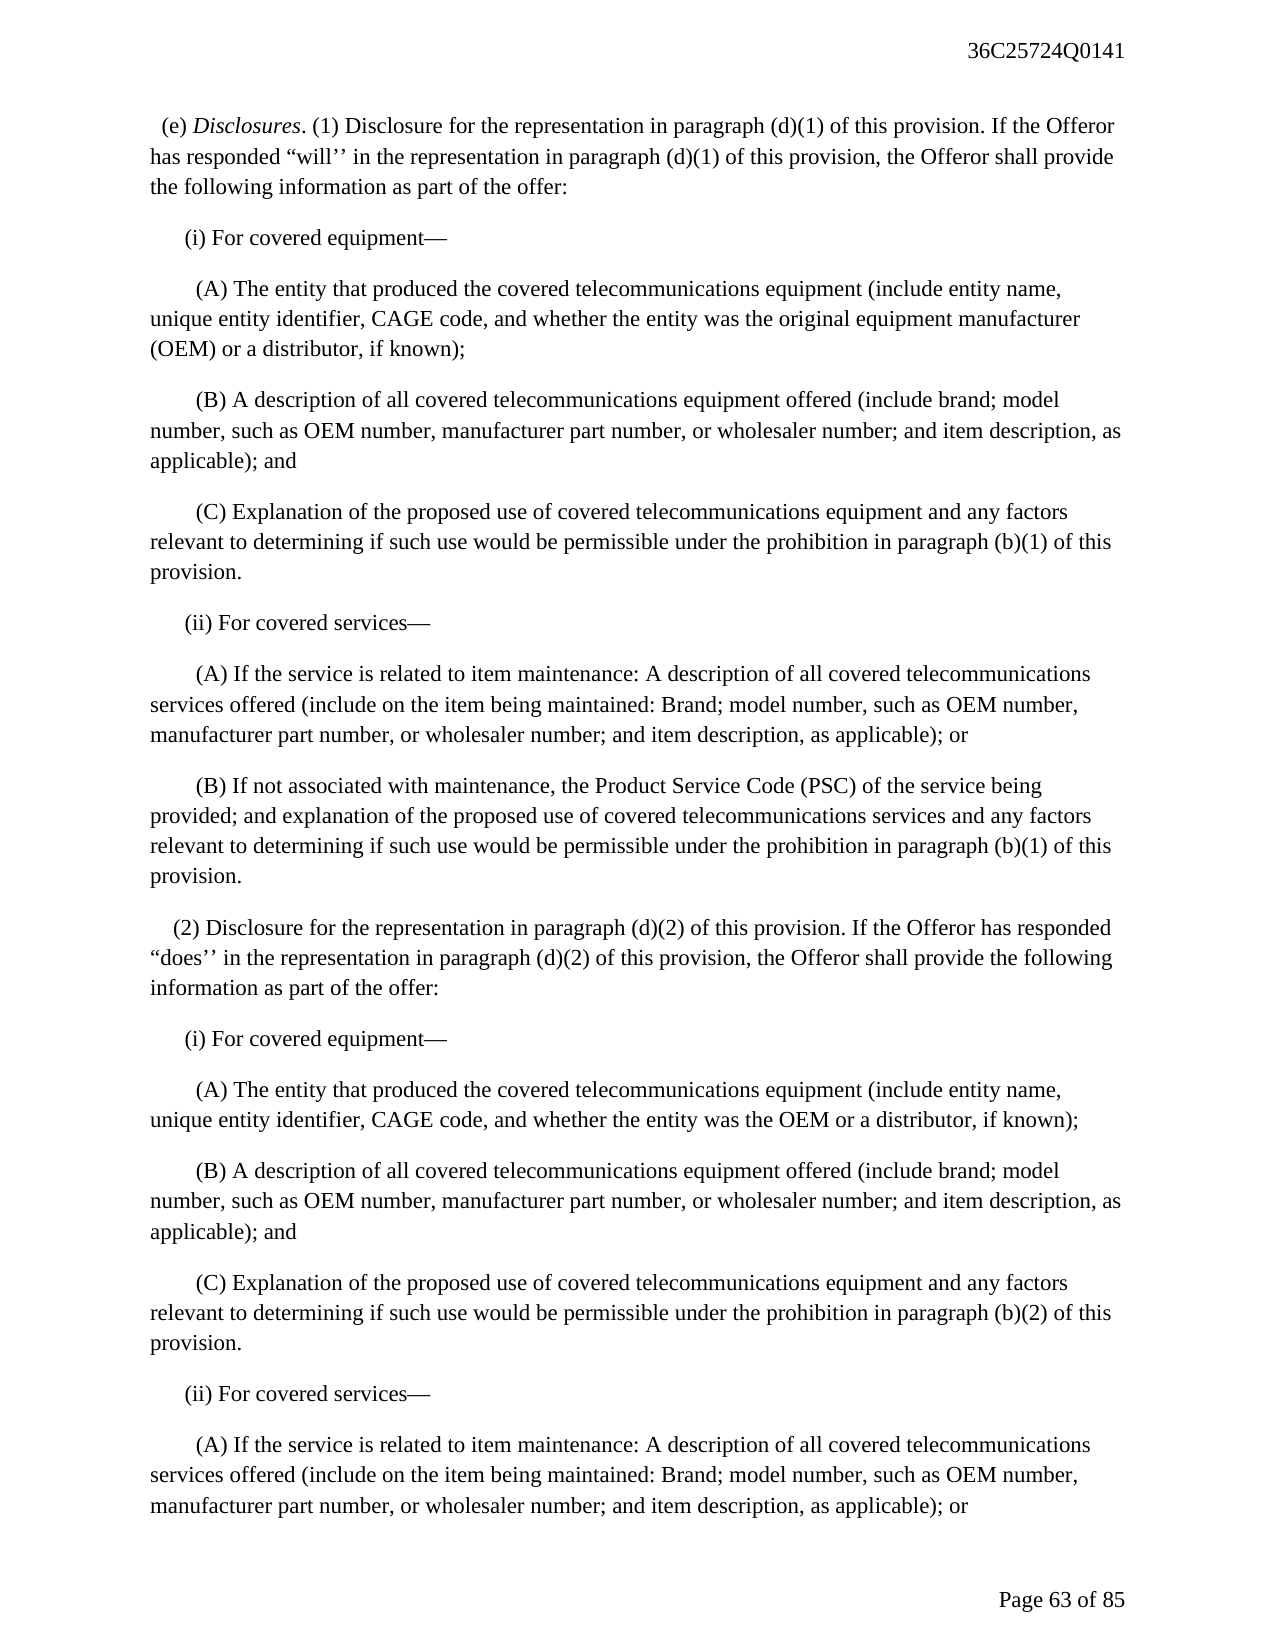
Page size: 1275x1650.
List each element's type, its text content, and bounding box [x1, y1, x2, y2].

text (ii) For covered services— [150, 609, 1125, 636]
text (C) Explanation of the proposed use of covered telecommunications equipment and any factors relevant to determining if such use would be permissible under the prohibition in paragraph (b)(1) of this provision. [150, 498, 1125, 585]
text (A) The entity that produced the covered telecommunications equipment (include entity name, unique entity identifier, CAGE code, and whether the entity was the original equipment manufacturer (OEM) or a distributor, if known); [150, 275, 1125, 362]
text (A) The entity that produced the covered telecommunications equipment (include entity name, unique entity identifier, CAGE code, and whether the entity was the OEM or a distributor, if known); [150, 1076, 1125, 1133]
text (B) If not associated with maintenance, the Product Service Code (PSC) of the service being provided; and explanation of the proposed use of covered telecommunications services and any factors relevant to determining if such use would be permissible under the prohibition in paragraph (b)(1) of this provision. [150, 772, 1125, 889]
text (i) For covered equipment— [150, 1025, 1125, 1051]
text (i) For covered equipment— [150, 224, 1125, 250]
text (A) If the service is related to item maintenance: A description of all covered telecommunications services offered (include on the item being maintained: Brand; model number, such as OEM number, manufacturer part number, or wholesaler number; and item description, as applicable); or [150, 660, 1125, 747]
text (e) Disclosures. (1) Disclosure for the representation in paragraph (d)(1) of this provision. If the Offeror has responded “will’’ in the representation in paragraph (d)(1) of this provision, the Offeror shall provide the following information as part of the offer: [150, 112, 1125, 199]
text (B) A description of all covered telecommunications equipment offered (include brand; model number, such as OEM number, manufacturer part number, or wholesaler number; and item description, as applicable); and [150, 1157, 1125, 1244]
text (ii) For covered services— [150, 1380, 1125, 1407]
text (A) If the service is related to item maintenance: A description of all covered telecommunications services offered (include on the item being maintained: Brand; model number, such as OEM number, manufacturer part number, or wholesaler number; and item description, as applicable); or [150, 1431, 1125, 1518]
text (2) Disclosure for the representation in paragraph (d)(2) of this provision. If the Offeror has responded “does’’ in the representation in paragraph (d)(2) of this provision, the Offeror shall provide the following information as part of the offer: [150, 913, 1125, 1000]
text (C) Explanation of the proposed use of covered telecommunications equipment and any factors relevant to determining if such use would be permissible under the prohibition in paragraph (b)(2) of this provision. [150, 1269, 1125, 1356]
text (B) A description of all covered telecommunications equipment offered (include brand; model number, such as OEM number, manufacturer part number, or wholesaler number; and item description, as applicable); and [150, 386, 1125, 473]
